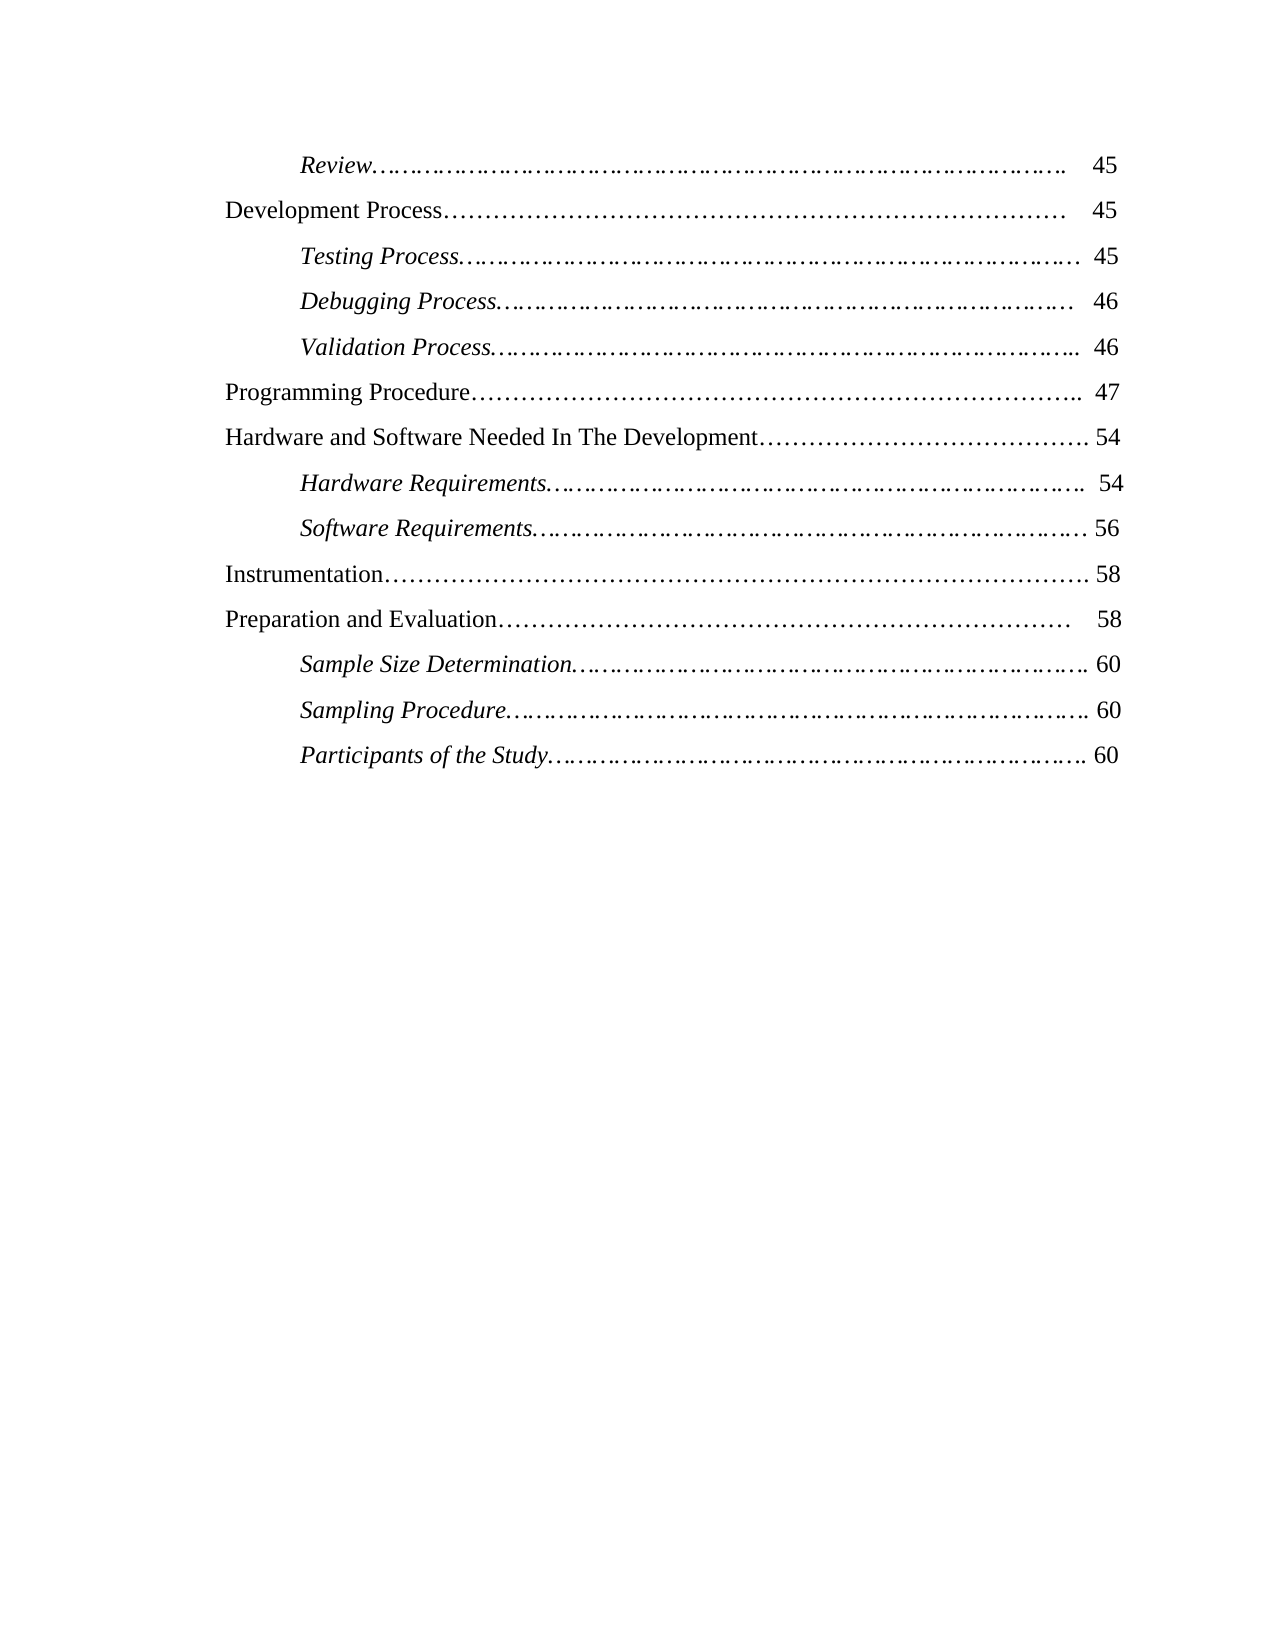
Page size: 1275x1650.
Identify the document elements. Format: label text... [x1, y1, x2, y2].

text Hardware Requirements………………………………………………………………. 54 [150, 468, 1125, 497]
text Software Requirements………………………………………………………………… 56 [150, 513, 1125, 542]
text Sample Size Determination……………………………………………………………. 60 [150, 649, 1125, 678]
text Participants of the Study………………………………………………………………. 60 [150, 740, 1125, 769]
text Validation Process…………………………………………………………………….. 46 [150, 332, 1125, 360]
text Sampling Procedure……………………………………………………………………. 60 [150, 695, 1125, 724]
text Programming Procedure……………………………………………………………….. 47 [150, 377, 1125, 406]
text Preparation and Evaluation…………………………………………………………… 58 [150, 604, 1125, 633]
text Debugging Process…………………………………………………………………… 46 [150, 286, 1125, 315]
text Testing Process………………………………………………………………………… 45 [150, 241, 1125, 269]
text Hardware and Software Needed In The Development…………………………………. 54 [150, 422, 1125, 451]
text Instrumentation…………………………………………………………………………. 58 [150, 559, 1125, 587]
text Development Process………………………………………………………………… 45 [150, 195, 1125, 224]
text Review…………………………………………………………………………………. 45 [150, 150, 1125, 179]
